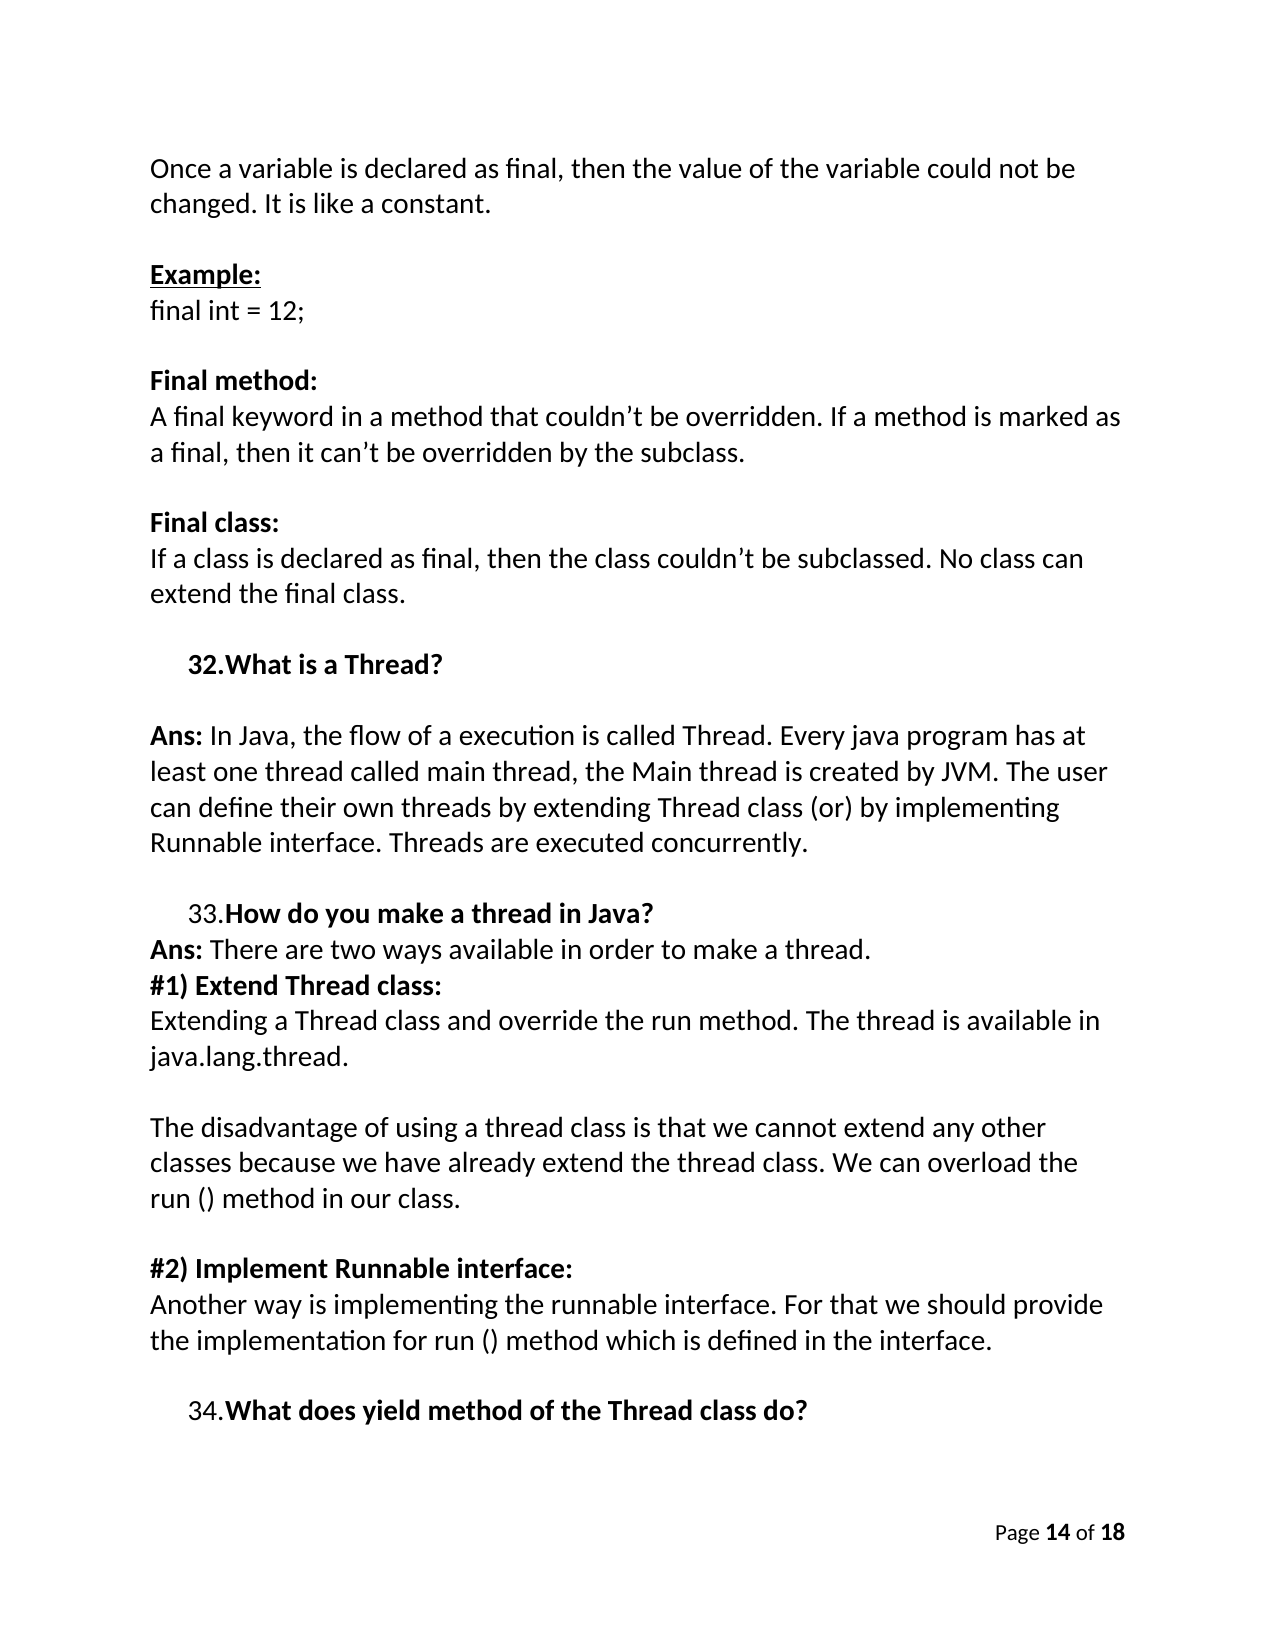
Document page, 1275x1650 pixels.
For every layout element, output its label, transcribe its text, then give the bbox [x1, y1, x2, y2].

text Ans: There are two ways available in order to make a thread. [150, 931, 1125, 967]
text If a class is declared as final, then the class couldn’t be subclassed. No class can extend the final class. [150, 540, 1125, 611]
text Extending a Thread class and override the run method. The thread is available in java.lang.thread. [150, 1002, 1125, 1074]
list What does yield method of the Thread class do? [187, 1392, 1125, 1428]
text Once a variable is declared as final, then the value of the variable could not be changed. It is like a constant. [150, 150, 1125, 221]
text A final keyword in a method that couldn’t be overridden. If a method is marked as a final, then it can’t be overridden by the subclass. [150, 398, 1125, 469]
text final int = 12; [150, 292, 1125, 327]
text Final method: [150, 362, 1125, 398]
text Another way is implementing the runnable interface. For that we should provide the implementation for run () method which is defined in the interface. [150, 1286, 1125, 1357]
text Final class: [150, 504, 1125, 540]
text Ans: In Java, the flow of a execution is called Thread. Every java program has at least one thread called main thread, the Main thread is created by JVM. The user can define their own threads by extending Thread class (or) by implementing Runnable interface. Threads are executed concurrently. [150, 717, 1125, 860]
text #1) Extend Thread class: [150, 967, 1125, 1002]
text #2) Implement Runnable interface: [150, 1251, 1125, 1286]
text Example: [150, 256, 1125, 292]
text The disadvantage of using a thread class is that we cannot extend any other classes because we have already extend the thread class. We can overload the run () method in our class. [150, 1109, 1125, 1216]
list What is a Thread? [187, 646, 1125, 682]
list How do you make a thread in Java? [187, 896, 1125, 931]
